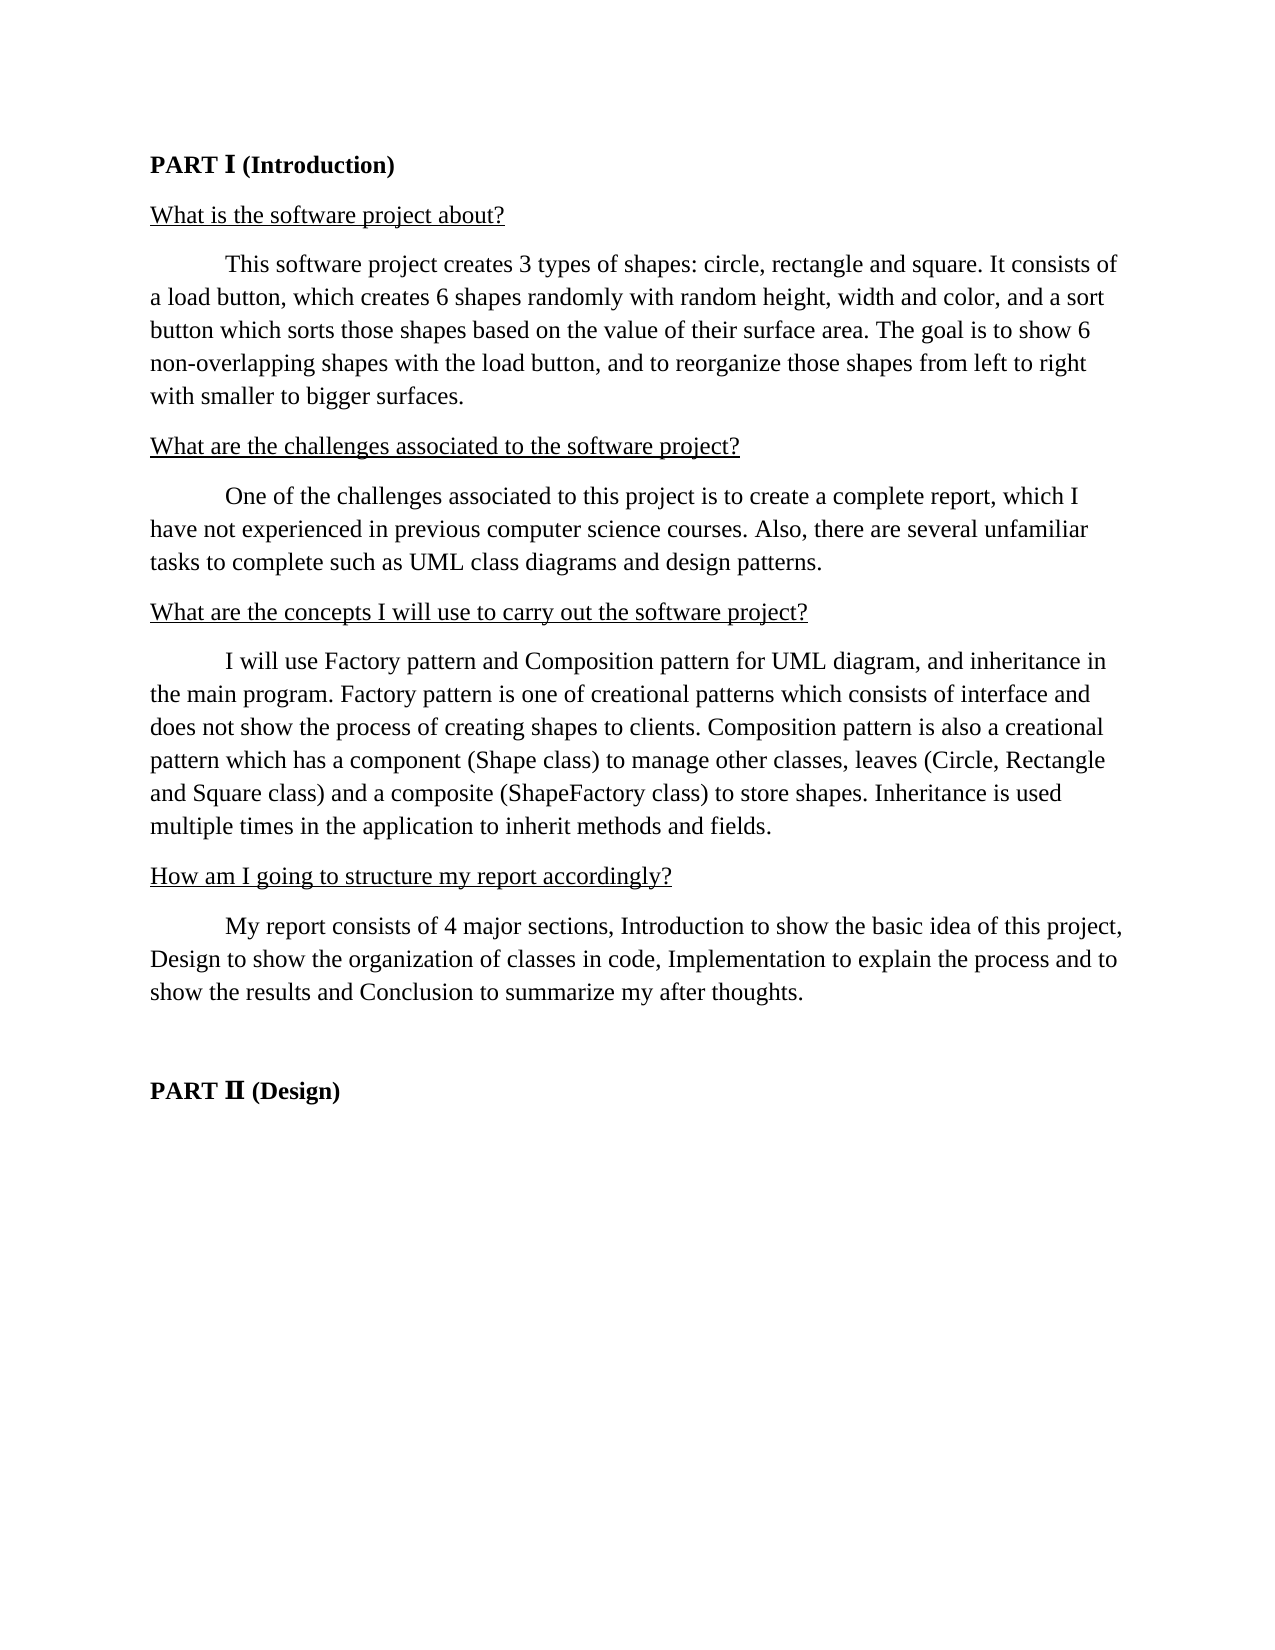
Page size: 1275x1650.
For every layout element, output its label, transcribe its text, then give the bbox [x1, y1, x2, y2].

text PART Ⅰ (Introduction) [150, 150, 1125, 179]
text One of the challenges associated to this project is to create a complete report, which I have not experienced in previous computer science courses. Also, there are several unfamiliar tasks to complete such as UML class diagrams and design patterns. [150, 481, 1125, 576]
text What are the concepts I will use to carry out the software project? [150, 597, 1125, 625]
text What are the challenges associated to the software project? [150, 431, 1125, 460]
text How am I going to structure my report accordingly? [150, 861, 1125, 890]
text What is the software project about? [150, 200, 1125, 228]
text PART Ⅱ (Design) [150, 1076, 1125, 1105]
text My report consists of 4 major sections, Introduction to show the basic idea of this project, Design to show the organization of classes in code, Implementation to explain the process and to show the results and Conclusion to summarize my after thoughts. [150, 911, 1125, 1006]
text This software project creates 3 types of shapes: circle, rectangle and square. It consists of a load button, which creates 6 shapes randomly with random height, width and color, and a sort button which sorts those shapes based on the value of their surface area. The goal is to show 6 non-overlapping shapes with the load button, and to reorganize those shapes from left to right with smaller to bigger surfaces. [150, 249, 1125, 410]
text I will use Factory pattern and Composition pattern for UML diagram, and inheritance in the main program. Factory pattern is one of creational patterns which consists of interface and does not show the process of creating shapes to clients. Composition pattern is also a creational pattern which has a component (Shape class) to manage other classes, leaves (Circle, Rectangle and Square class) and a composite (ShapeFactory class) to store shapes. Inheritance is used multiple times in the application to inherit methods and fields. [150, 646, 1125, 840]
